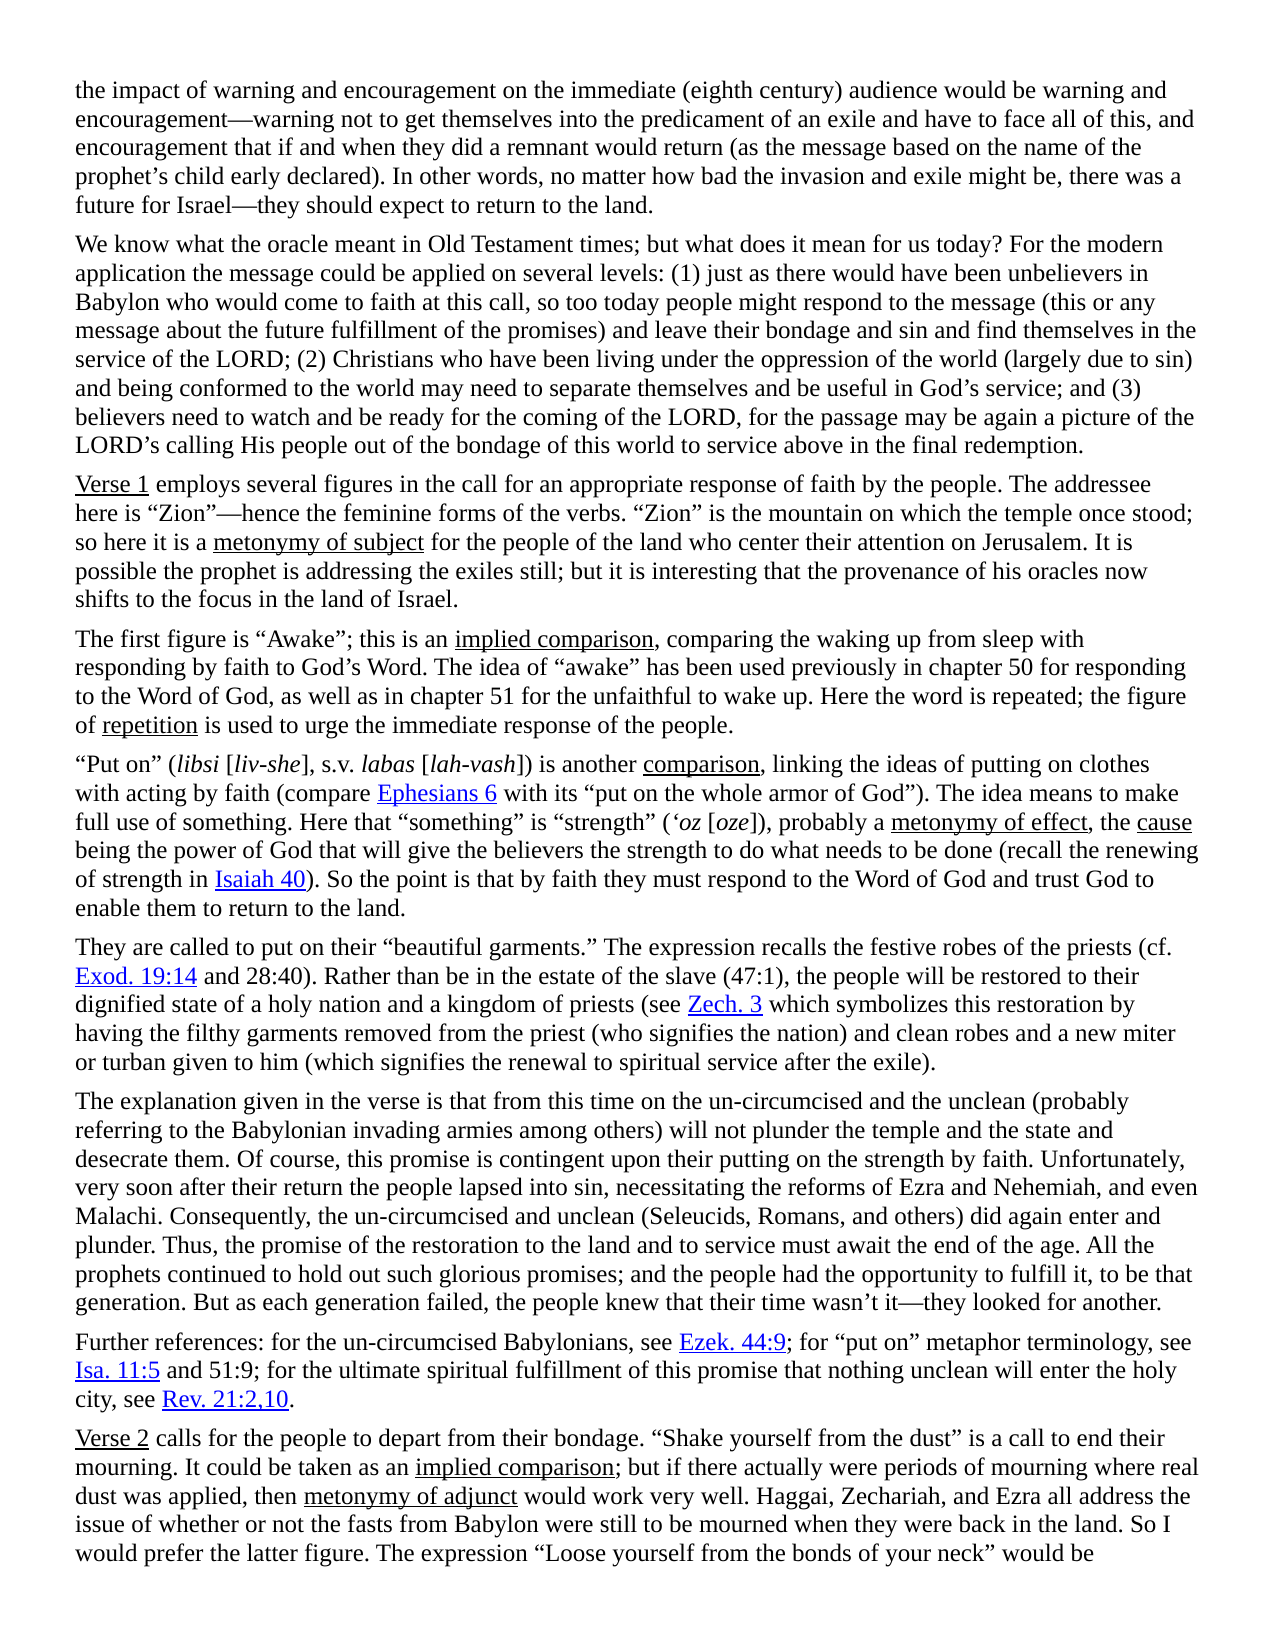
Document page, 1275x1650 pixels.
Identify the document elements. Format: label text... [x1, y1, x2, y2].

text “Put on” (libsi [liv-she], s.v. labas [lah-vash]) is another comparison, linking the ideas of putting on clothes with acting by faith (compare Ephesians 6 with its “put on the whole armor of God”). The idea means to make full use of something. Here that “something” is “strength” (‘oz [oze]), probably a metonymy of effect, the cause being the power of God that will give the believers the strength to do what needs to be done (recall the renewing of strength in Isaiah 40). So the point is that by faith they must respond to the Word of God and trust God to enable them to return to the land. [75, 749, 1200, 922]
text Further references: for the un-circumcised Babylonians, see Ezek. 44:9; for “put on” metaphor terminology, see Isa. 11:5 and 51:9; for the ultimate spiritual fulfillment of this promise that nothing unclean will enter the holy city, see Rev. 21:2,10. [75, 1327, 1200, 1413]
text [75, 1423, 1200, 1567]
text We know what the oracle meant in Old Testament times; but what does it mean for us today? For the modern application the message could be applied on several levels: (1) just as there would have been unbelievers in Babylon who would come to faith at this call, so too today people might respond to the message (this or any message about the future fulfillment of the promises) and leave their bondage and sin and find themselves in the service of the LORD; (2) Christians who have been living under the oppression of the world (largely due to sin) and being conformed to the world may need to separate themselves and be useful in God’s service; and (3) believers need to watch and be ready for the coming of the LORD, for the passage may be again a picture of the LORD’s calling His people out of the bondage of this world to service above in the final redemption. [75, 229, 1200, 459]
text They are called to put on their “beautiful garments.” The expression recalls the festive robes of the priests (cf. Exod. 19:14 and 28:40). Rather than be in the estate of the slave (47:1), the people will be restored to their dignified state of a holy nation and a kingdom of priests (see Zech. 3 which symbolizes this restoration by having the filthy garments removed from the priest (who signifies the nation) and clean robes and a new miter or turban given to him (which signifies the renewal to spiritual service after the exile). [75, 932, 1200, 1076]
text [75, 75, 1200, 219]
text Verse 1 employs several figures in the call for an appropriate response of faith by the people. The addressee here is “Zion”—hence the feminine forms of the verbs. “Zion” is the mountain on which the temple once stood; so here it is a metonymy of subject for the people of the land who center their attention on Jerusalem. It is possible the prophet is addressing the exiles still; but it is interesting that the provenance of his oracles now shifts to the focus in the land of Israel. [75, 469, 1200, 613]
text The first figure is “Awake”; this is an implied comparison, comparing the waking up from sleep with responding by faith to God’s Word. The idea of “awake” has been used previously in chapter 50 for responding to the Word of God, as well as in chapter 51 for the unfaithful to wake up. Here the word is repeated; the figure of repetition is used to urge the immediate response of the people. [75, 624, 1200, 739]
text The explanation given in the verse is that from this time on the un-circumcised and the unclean (probably referring to the Babylonian invading armies among others) will not plunder the temple and the state and desecrate them. Of course, this promise is contingent upon their putting on the strength by faith. Unfortunately, very soon after their return the people lapsed into sin, necessitating the reforms of Ezra and Nehemiah, and even Malachi. Consequently, the un-circumcised and unclean (Seleucids, Romans, and others) did again enter and plunder. Thus, the promise of the restoration to the land and to service must await the end of the age. All the prophets continued to hold out such glorious promises; and the people had the opportunity to fulfill it, to be that generation. But as each generation failed, the people knew that their time wasn’t it—they looked for another. [75, 1086, 1200, 1316]
